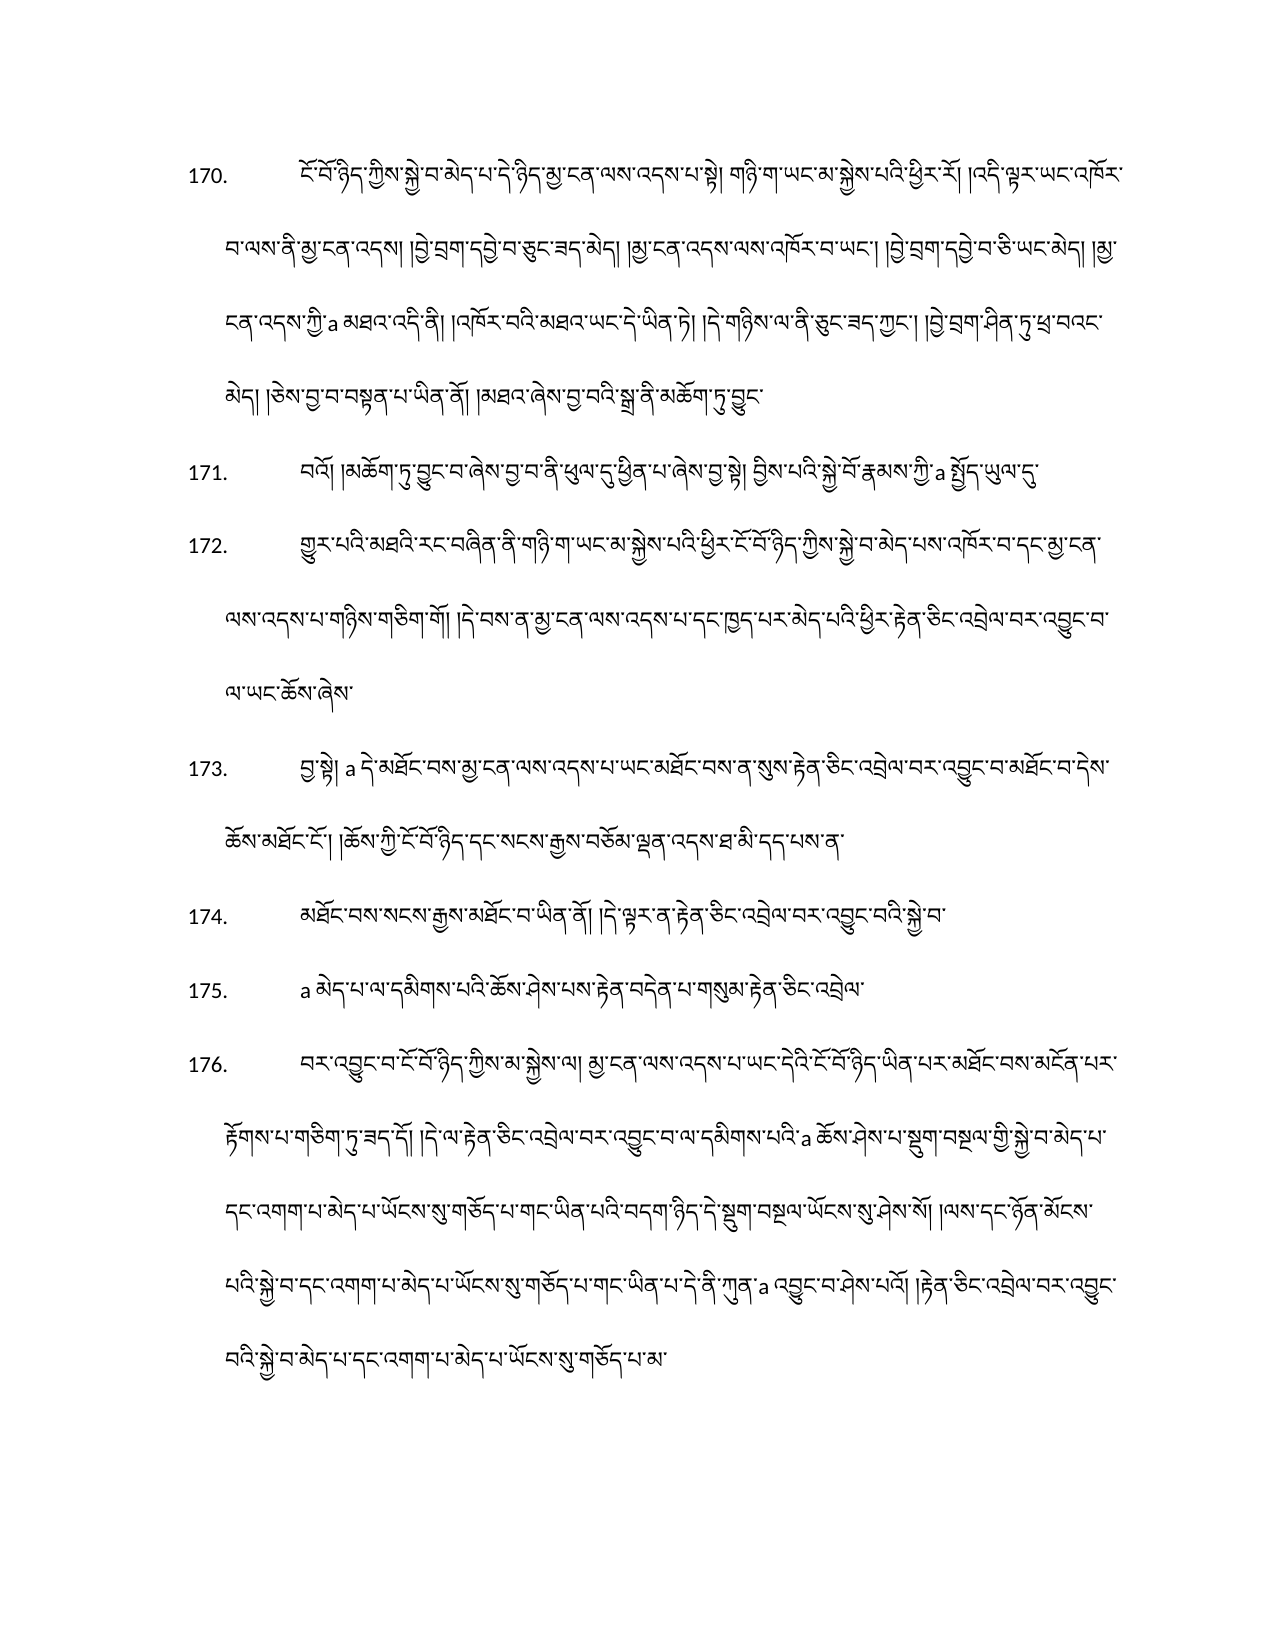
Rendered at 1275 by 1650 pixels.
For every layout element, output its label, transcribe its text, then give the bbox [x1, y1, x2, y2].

list aམེད་པ་ལ་དམིགས་པའི་ཆོས་ཤེས་པས་རྟེན་བདེན་པ་གསུམ་རྟེན་ཅིང་འབྲེལ་ [187, 965, 1125, 1029]
list ངོ་བོ་ཉིད་ཀྱིས་སྐྱེ་བ་མེད་པ་དེ་ཉིད་མྱ་ངན་ལས་འདས་པ་སྟེ། གཉི་ག་ཡང་མ་སྐྱེས་པའི་ཕྱིར་རོ། །འདི་ལྟར་ཡང་འཁོར་བ་ལས་ནི་མྱ་ངན་འདས། །བྱེ་བྲག་དབྱེ་བ་ཅུང་ཟད་མེད། །མྱ་ངན་འདས་ལས་འཁོར་བ་ཡང་། །བྱེ་བྲག་དབྱེ་བ་ཅི་ཡང་མེད། །མྱ་ངན་འདས་ཀྱི་aམཐའ་འདི་ནི། །འཁོར་བའི་མཐའ་ཡང་དེ་ཡིན་ཏེ། །དེ་གཉིས་ལ་ནི་ཅུང་ཟད་ཀྱང་། །བྱེ་བྲག་ཤིན་ཏུ་ཕྲ་བའང་མེད། །ཅེས་བྱ་བ་བསྟན་པ་ཡིན་ནོ། །མཐའ་ཞེས་བྱ་བའི་སྒྲ་ནི་མཆོག་ཏུ་བྱུང་ [187, 150, 1125, 437]
list བའོ། །མཆོག་ཏུ་བྱུང་བ་ཞེས་བྱ་བ་ནི་ཕུལ་དུ་ཕྱིན་པ་ཞེས་བྱ་སྟེ། བྱིས་པའི་སྐྱེ་བོ་རྣམས་ཀྱི་aསྤྱོད་ཡུལ་དུ་ [187, 446, 1125, 511]
list གྱུར་པའི་མཐའི་རང་བཞིན་ནི་གཉི་ག་ཡང་མ་སྐྱེས་པའི་ཕྱིར་ངོ་བོ་ཉིད་ཀྱིས་སྐྱེ་བ་མེད་པས་འཁོར་བ་དང་མྱ་ངན་ལས་འདས་པ་གཉིས་གཅིག་གོ། །དེ་བས་ན་མྱ་ངན་ལས་འདས་པ་དང་ཁྱད་པར་མེད་པའི་ཕྱིར་རྟེན་ཅིང་འབྲེལ་བར་འབྱུང་བ་ལ་ཡང་ཆོས་ཞེས་ [187, 520, 1125, 733]
list མཐོང་བས་སངས་རྒྱས་མཐོང་བ་ཡིན་ནོ། །དེ་ལྟར་ན་རྟེན་ཅིང་འབྲེལ་བར་འབྱུང་བའི་སྐྱེ་བ་ [187, 891, 1125, 955]
list བྱ་སྟེ། aདེ་མཐོང་བས་མྱ་ངན་ལས་འདས་པ་ཡང་མཐོང་བས་ན་སུས་རྟེན་ཅིང་འབྲེལ་བར་འབྱུང་བ་མཐོང་བ་དེས་ཆོས་མཐོང་ངོ་། །ཆོས་ཀྱི་ངོ་བོ་ཉིད་དང་སངས་རྒྱས་བཅོམ་ལྡན་འདས་ཐ་མི་དད་པས་ན་ [187, 742, 1125, 881]
list བར་འབྱུང་བ་ངོ་བོ་ཉིད་ཀྱིས་མ་སྐྱེས་ལ། མྱ་ངན་ལས་འདས་པ་ཡང་དེའི་ངོ་བོ་ཉིད་ཡིན་པར་མཐོང་བས་མངོན་པར་རྟོགས་པ་གཅིག་ཏུ་ཟད་དོ། །དེ་ལ་རྟེན་ཅིང་འབྲེལ་བར་འབྱུང་བ་ལ་དམིགས་པའི་aཆོས་ཤེས་པ་སྡུག་བསྔལ་གྱི་སྐྱེ་བ་མེད་པ་དང་འགག་པ་མེད་པ་ཡོངས་སུ་གཅོད་པ་གང་ཡིན་པའི་བདག་ཉིད་དེ་སྡུག་བསྔལ་ཡོངས་སུ་ཤེས་སོ། །ལས་དང་ཉོན་མོངས་པའི་སྐྱེ་བ་དང་འགག་པ་མེད་པ་ཡོངས་སུ་གཅོད་པ་གང་ཡིན་པ་དེ་ནི་ཀུན་aའབྱུང་བ་ཤེས་པའོ། །རྟེན་ཅིང་འབྲེལ་བར་འབྱུང་བའི་སྐྱེ་བ་མེད་པ་དང་འགག་པ་མེད་པ་ཡོངས་སུ་གཅོད་པ་མ་ [187, 1039, 1125, 1399]
